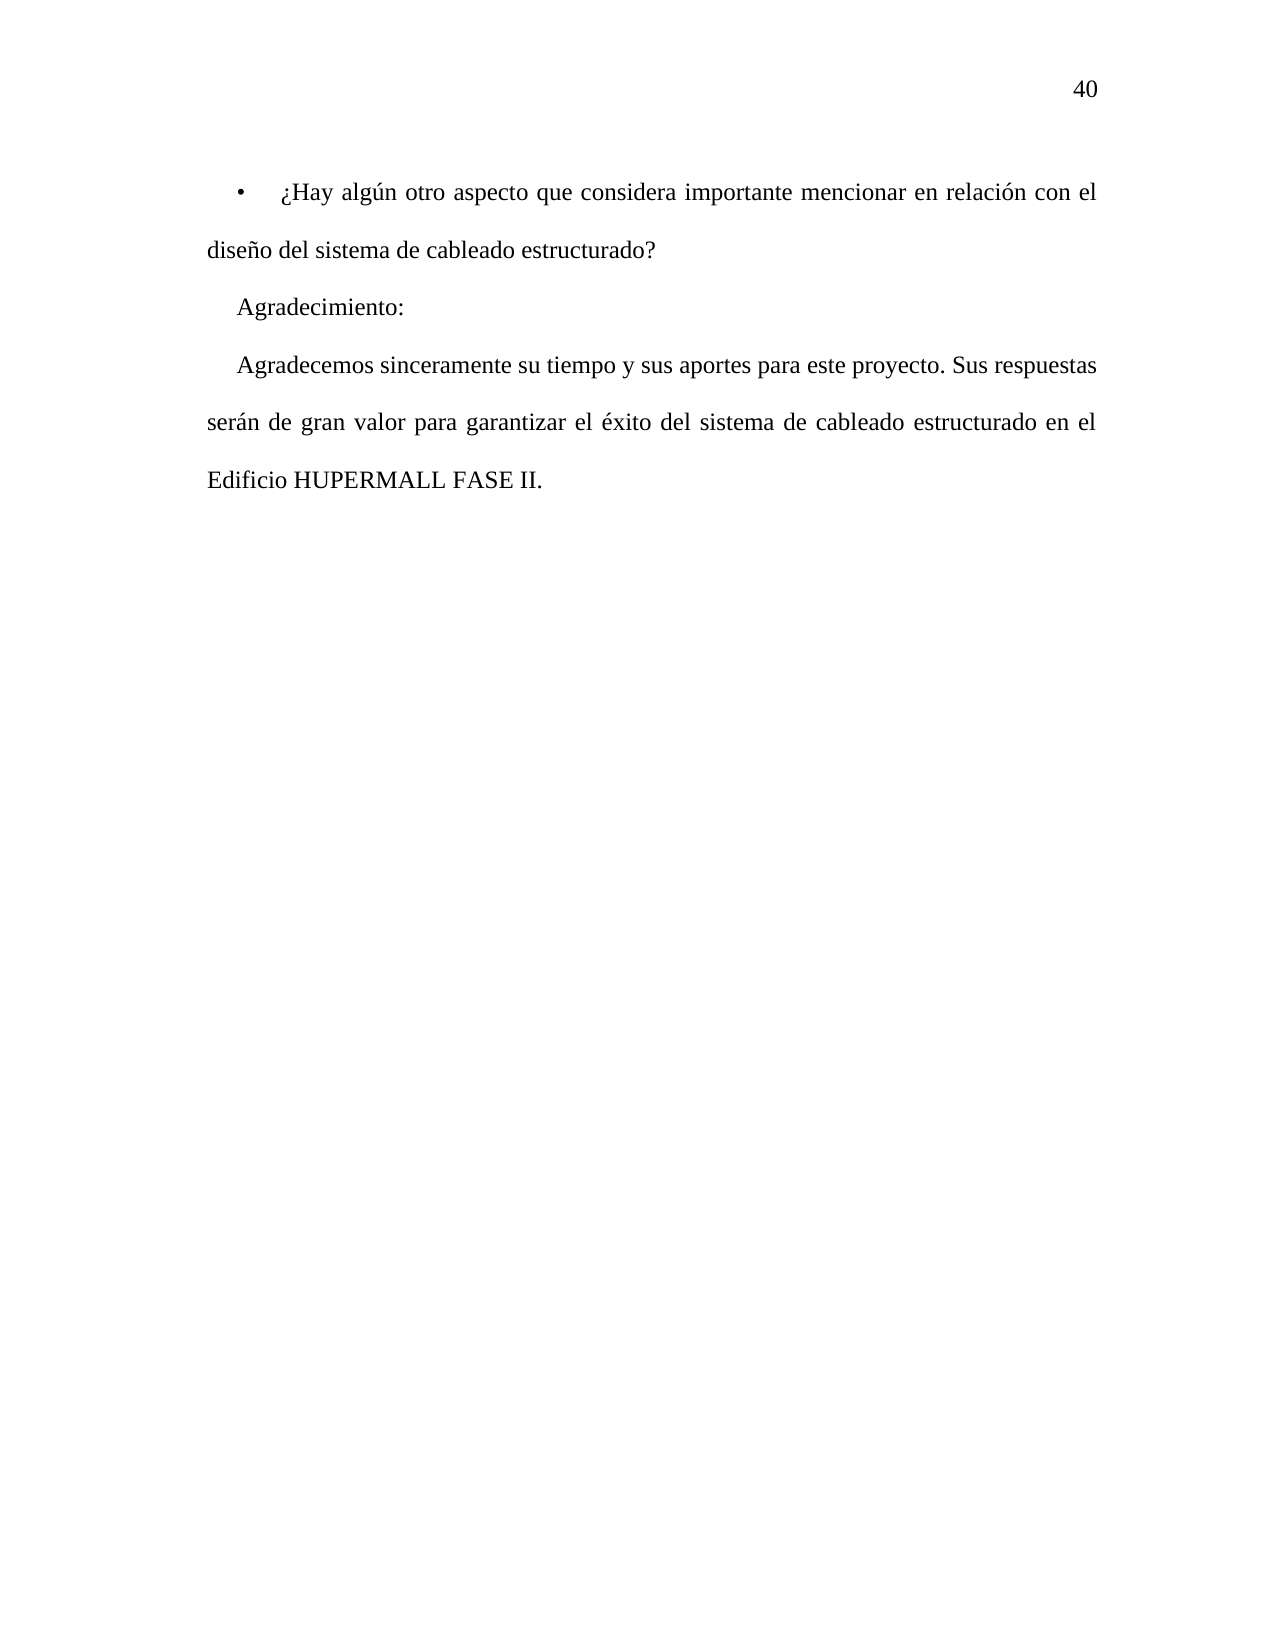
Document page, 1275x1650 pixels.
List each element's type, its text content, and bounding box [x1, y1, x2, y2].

text Agradecimiento: [207, 292, 1098, 321]
text • ¿Hay algún otro aspecto que considera importante mencionar en relación con el diseño del sistema de cableado estructurado? [207, 177, 1098, 263]
text Agradecemos sinceramente su tiempo y sus aportes para este proyecto. Sus respuestas serán de gran valor para garantizar el éxito del sistema de cableado estructurado en el Edificio HUPERMALL FASE II. [207, 350, 1098, 493]
